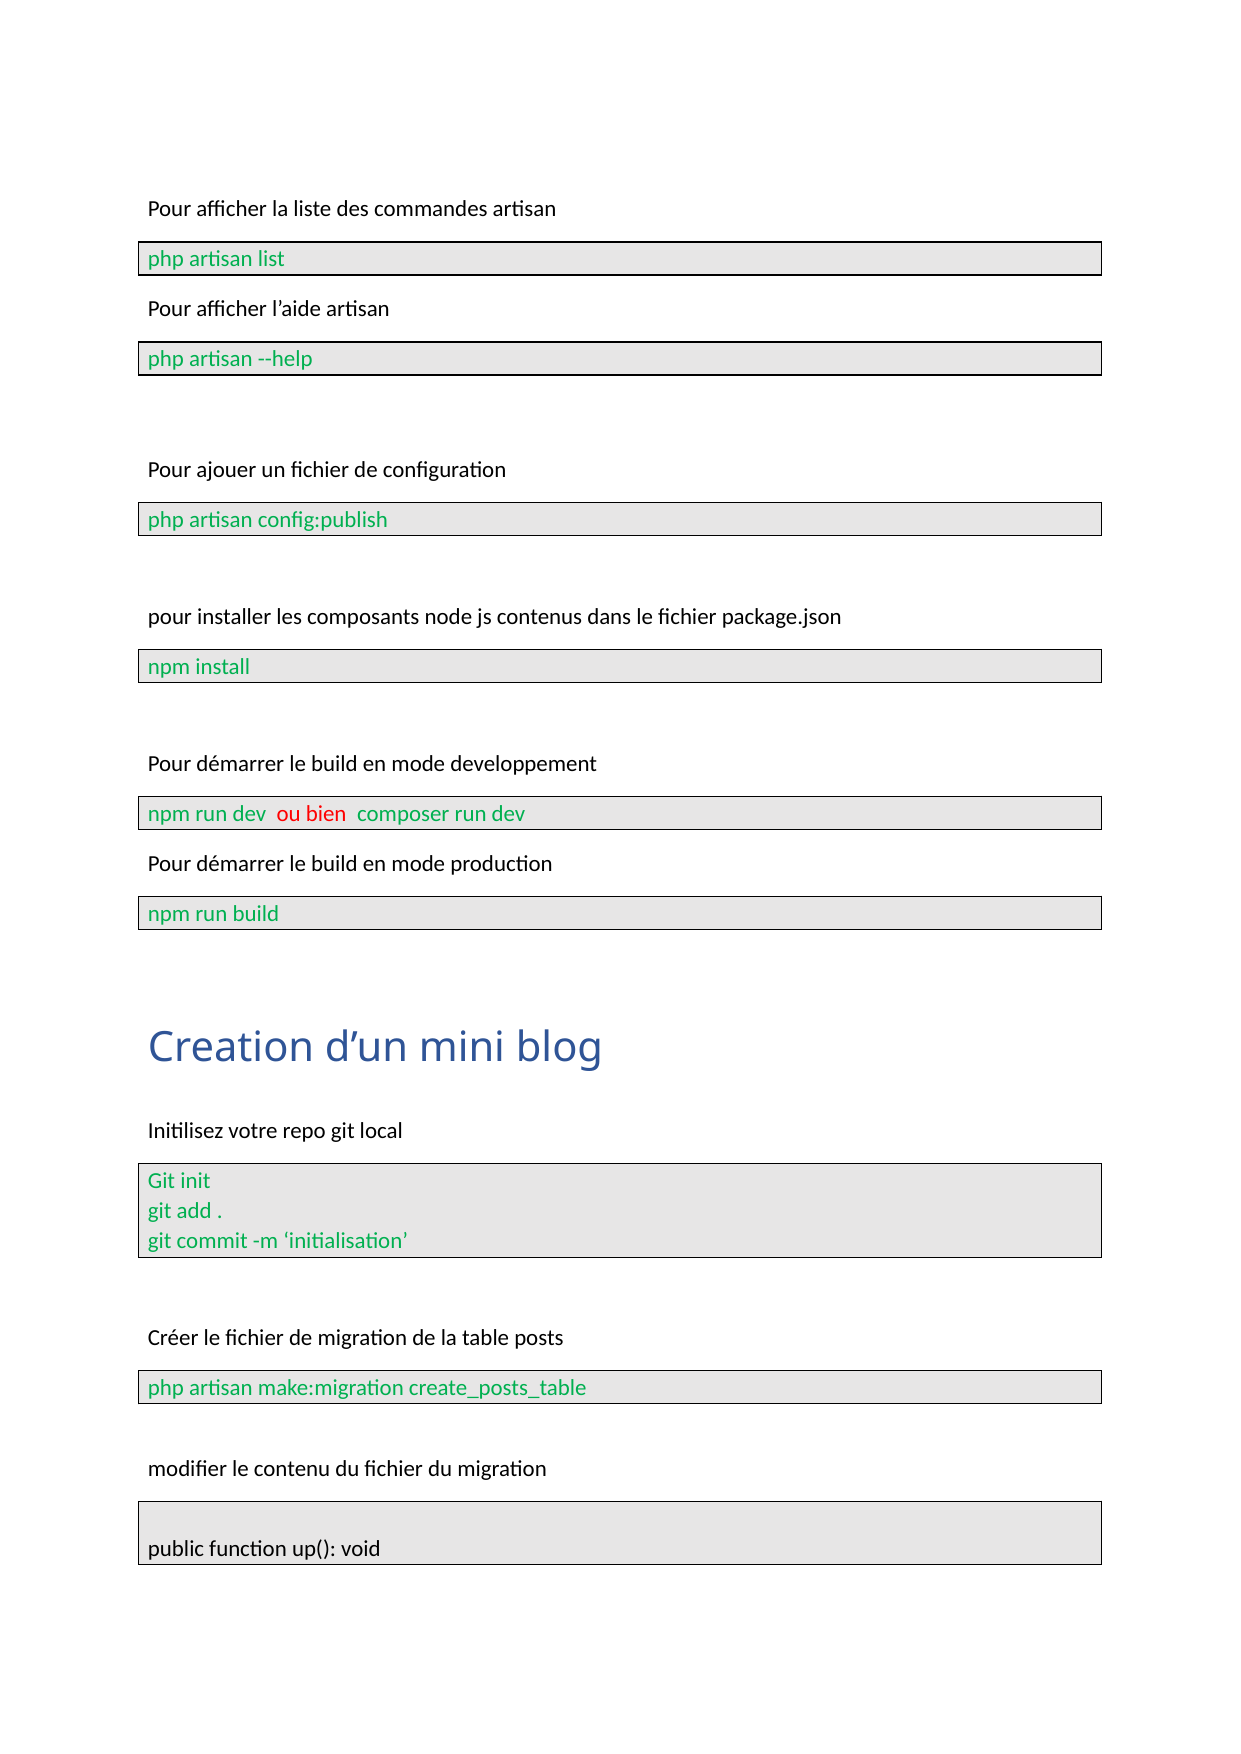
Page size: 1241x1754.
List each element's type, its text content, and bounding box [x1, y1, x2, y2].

text Pour démarrer le build en mode developpement [148, 749, 1093, 777]
text Git init git add . git commit -m ‘initialisation’ [139, 1164, 1101, 1257]
text Pour ajouer un fichier de configuration [148, 394, 1093, 483]
text Pour afficher la liste des commandes artisan [148, 194, 1093, 222]
text Pour démarrer le build en mode production [148, 849, 1093, 877]
text modifier le contenu du fichier du migration [148, 1423, 1093, 1482]
text Initilisez votre repo git local [148, 1086, 1093, 1144]
subtitle Creation d’un mini blog [148, 1016, 1093, 1073]
text php artisan --help [139, 343, 1101, 374]
text php artisan config:publish [139, 503, 1101, 535]
text public function up(): void [139, 1502, 1101, 1564]
text npm run dev ou bien composer run dev [139, 797, 1101, 829]
text php artisan make:migration create_posts_table [139, 1371, 1101, 1403]
text npm install [139, 650, 1101, 682]
text Pour afficher l’aide artisan [148, 294, 1093, 322]
text php artisan list [139, 243, 1101, 274]
text Créer le fichier de migration de la table posts [148, 1323, 1093, 1351]
text npm run build [139, 897, 1101, 929]
text pour installer les composants node js contenus dans le fichier package.json [148, 602, 1093, 630]
